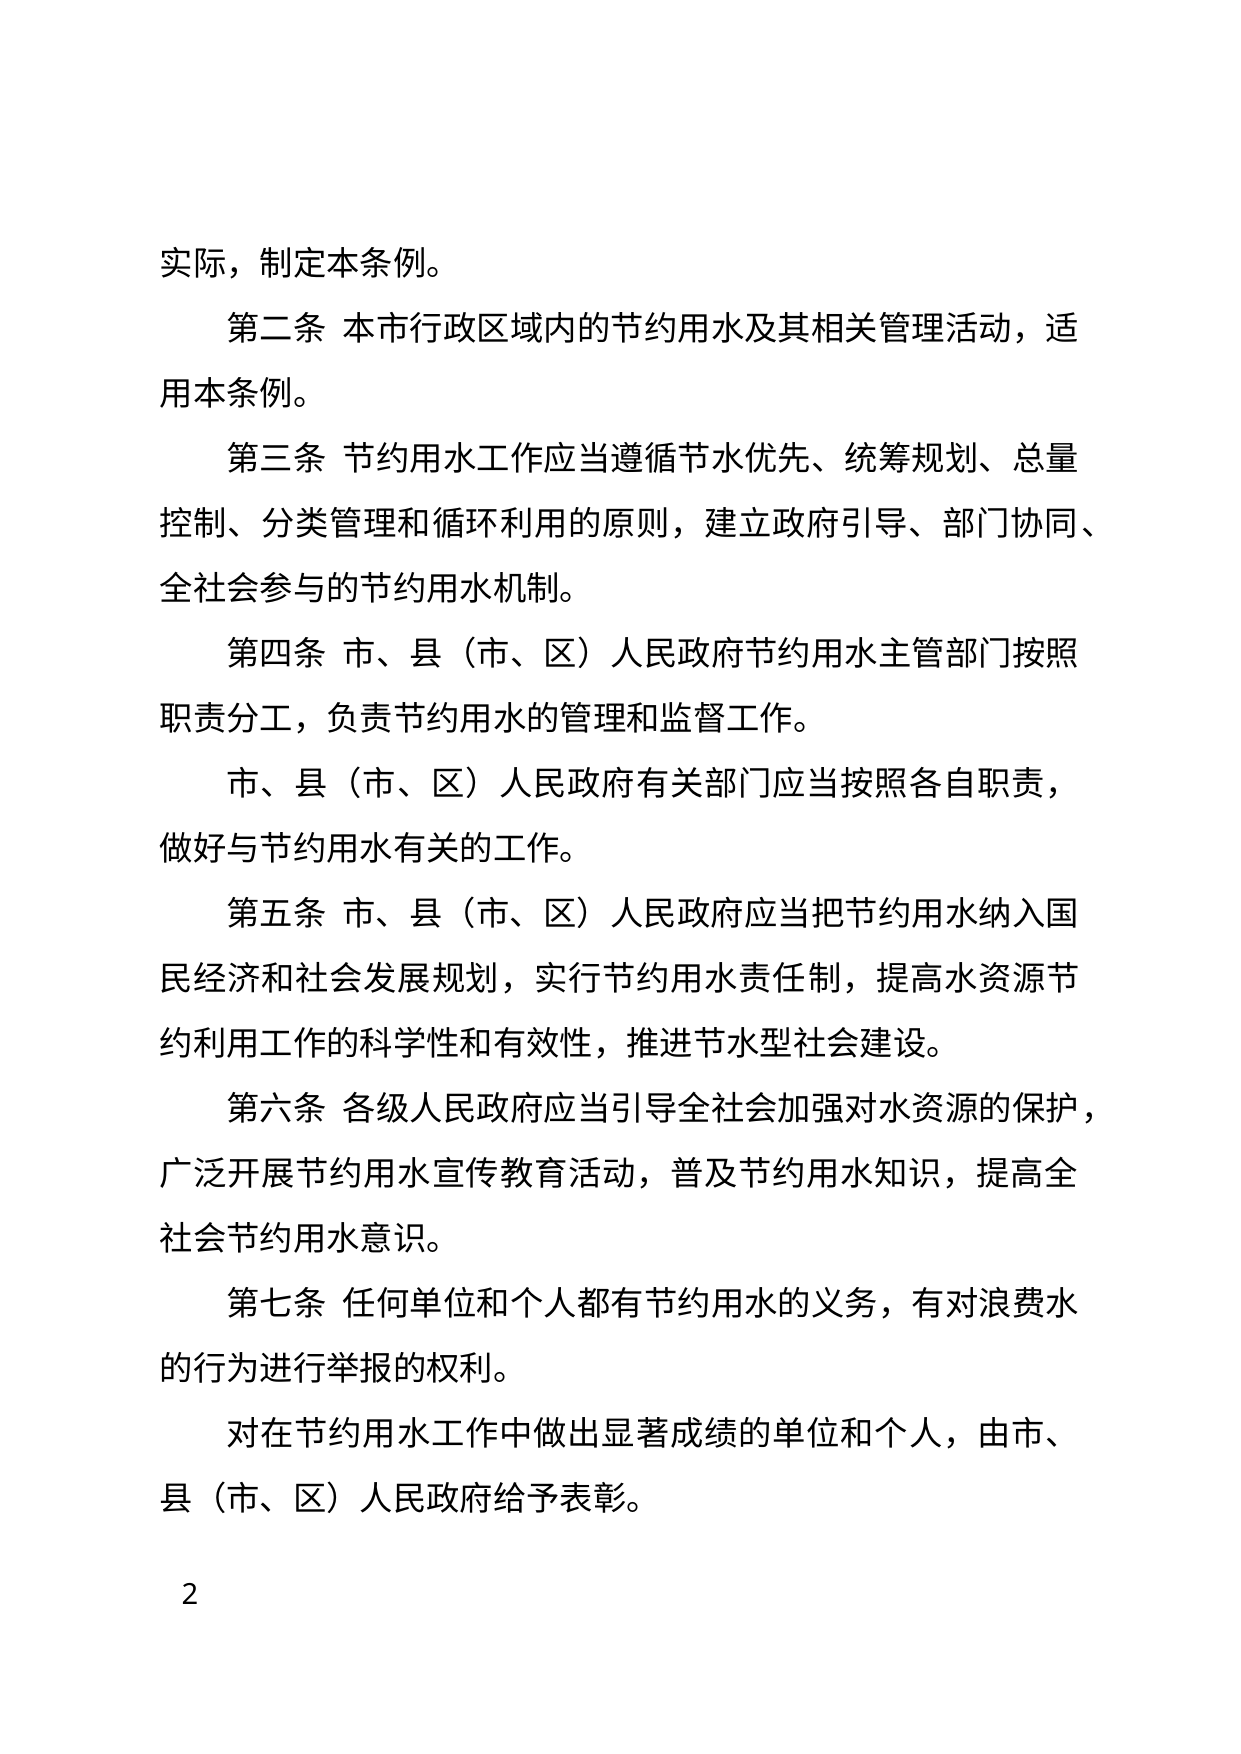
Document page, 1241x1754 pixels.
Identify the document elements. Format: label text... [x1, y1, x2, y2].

text 第五条 市、县（市、区）人民政府应当把节约用水纳入国民经济和社会发展规划，实行节约用水责任制，提高水资源节约利用工作的科学性和有效性，推进节水型社会建设。 [159, 878, 1081, 1073]
text 市、县（市、区）人民政府有关部门应当按照各自职责，做好与节约用水有关的工作。 [159, 748, 1081, 878]
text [159, 228, 1081, 293]
text 第七条 任何单位和个人都有节约用水的义务，有对浪费水的行为进行举报的权利。 [159, 1268, 1081, 1398]
text 第二条 本市行政区域内的节约用水及其相关管理活动，适用本条例。 [159, 293, 1081, 423]
text 第四条 市、县（市、区）人民政府节约用水主管部门按照职责分工，负责节约用水的管理和监督工作。 [159, 618, 1081, 748]
text 第六条 各级人民政府应当引导全社会加强对水资源的保护，广泛开展节约用水宣传教育活动，普及节约用水知识，提高全社会节约用水意识。 [159, 1073, 1081, 1268]
text 第三条 节约用水工作应当遵循节水优先、统筹规划、总量控制、分类管理和循环利用的原则，建立政府引导、部门协同、全社会参与的节约用水机制。 [159, 423, 1081, 618]
text 对在节约用水工作中做出显著成绩的单位和个人，由市、县（市、区）人民政府给予表彰。 [159, 1398, 1081, 1528]
